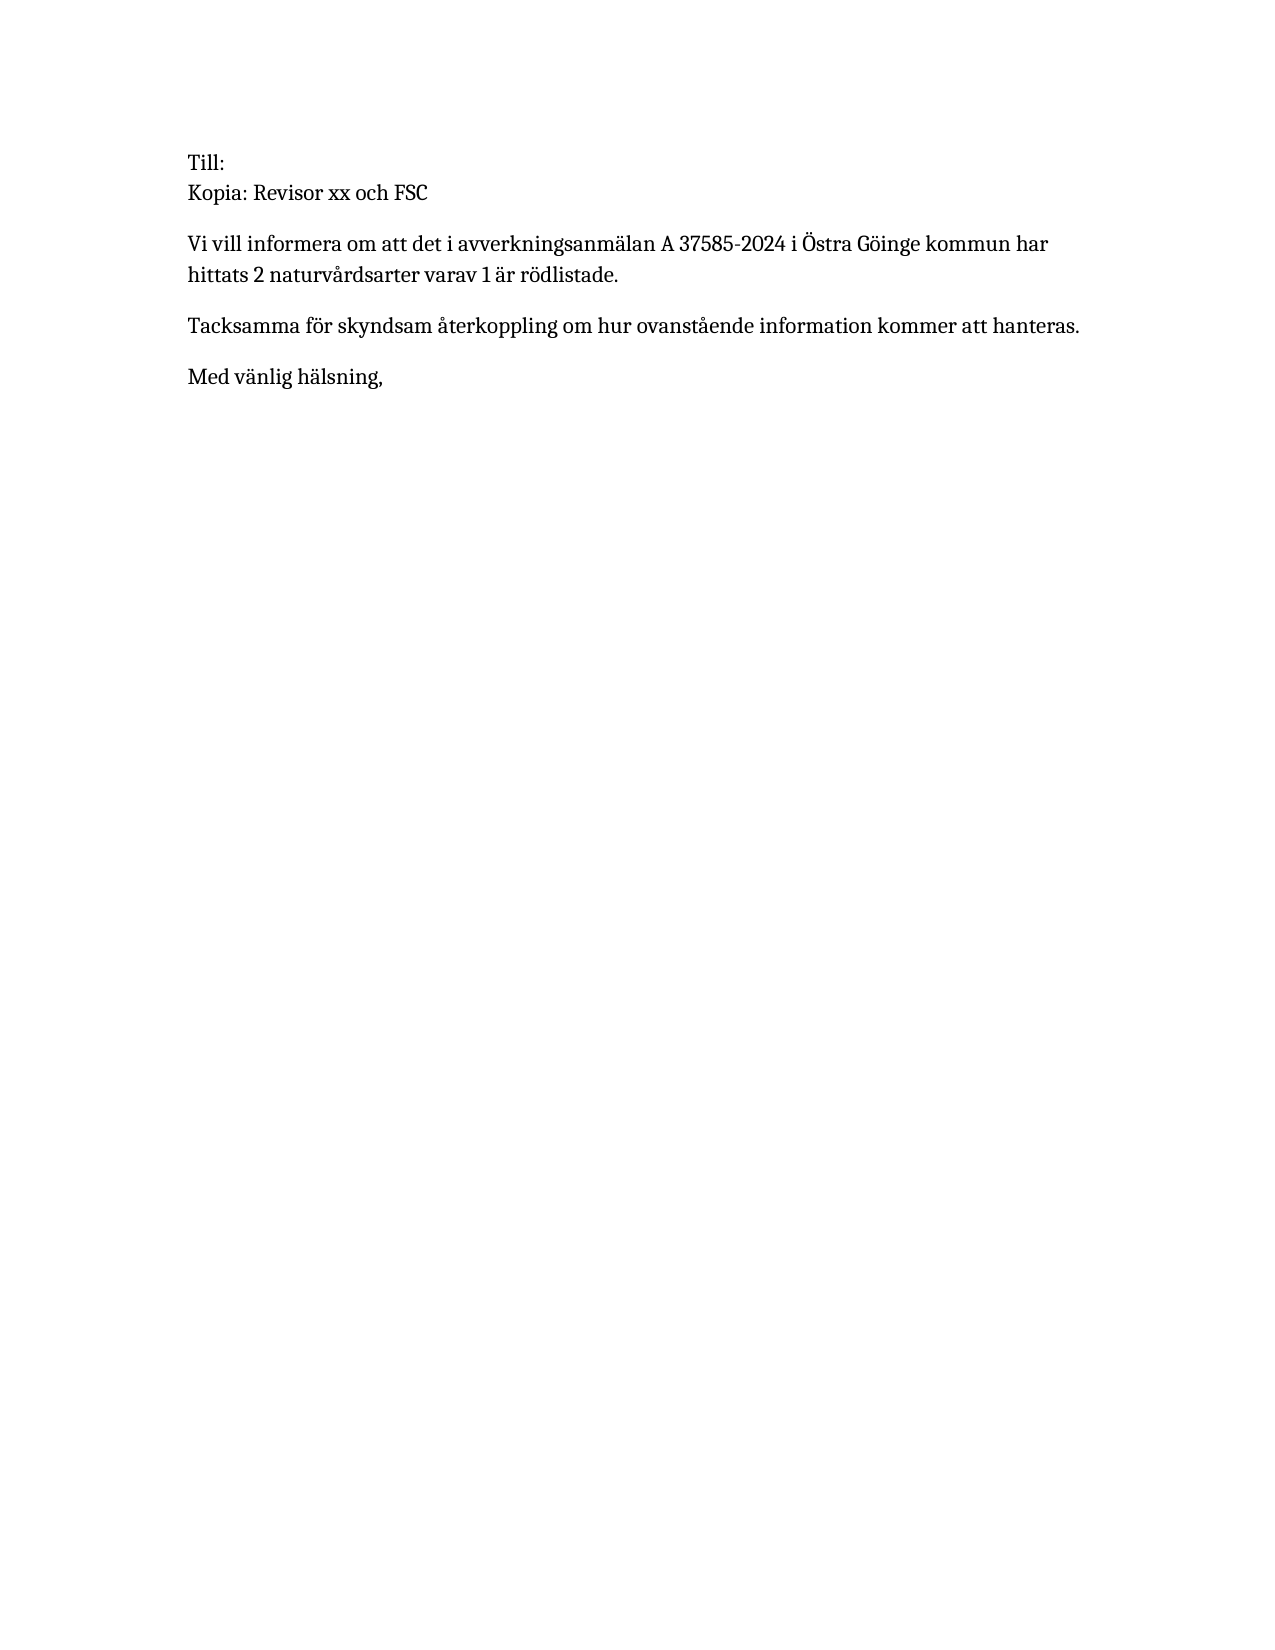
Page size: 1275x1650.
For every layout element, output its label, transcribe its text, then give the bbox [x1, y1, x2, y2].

text Tacksamma för skyndsam återkoppling om hur ovanstående information kommer att hanteras. [187, 312, 1087, 339]
text Till: Kopia: Revisor xx och FSC [187, 150, 1087, 207]
text Med vänlig hälsning, [187, 363, 1087, 420]
text Vi vill informera om att det i avverkningsanmälan A 37585-2024 i Östra Göinge kommun har hittats 2 naturvårdsarter varav 1 är rödlistade. [187, 231, 1087, 288]
